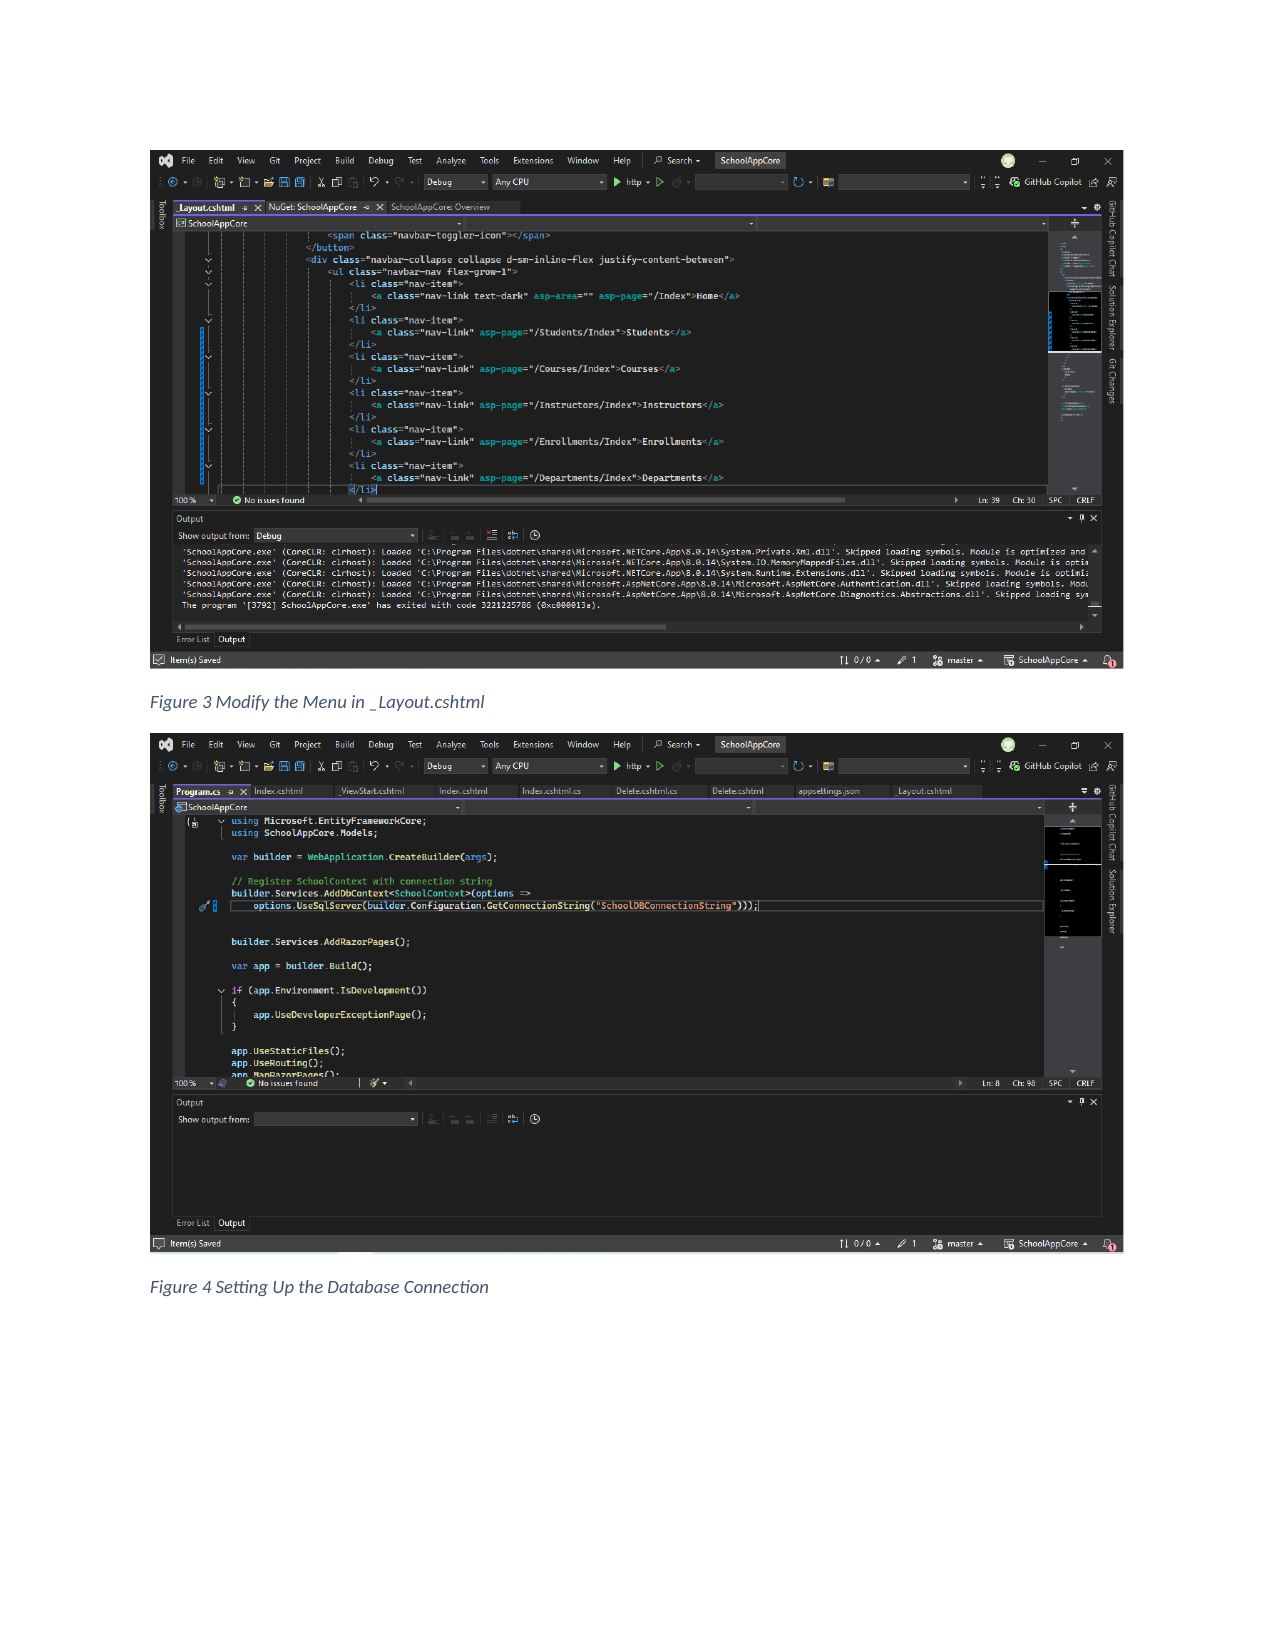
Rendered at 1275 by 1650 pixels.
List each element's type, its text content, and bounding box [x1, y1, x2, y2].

text Figure Setting Up the Database Connection [150, 1275, 1125, 1298]
text Figure Modify the Menu in _Layout.cshtml [150, 690, 1125, 713]
picture [150, 150, 1124, 669]
picture [150, 733, 1124, 1254]
